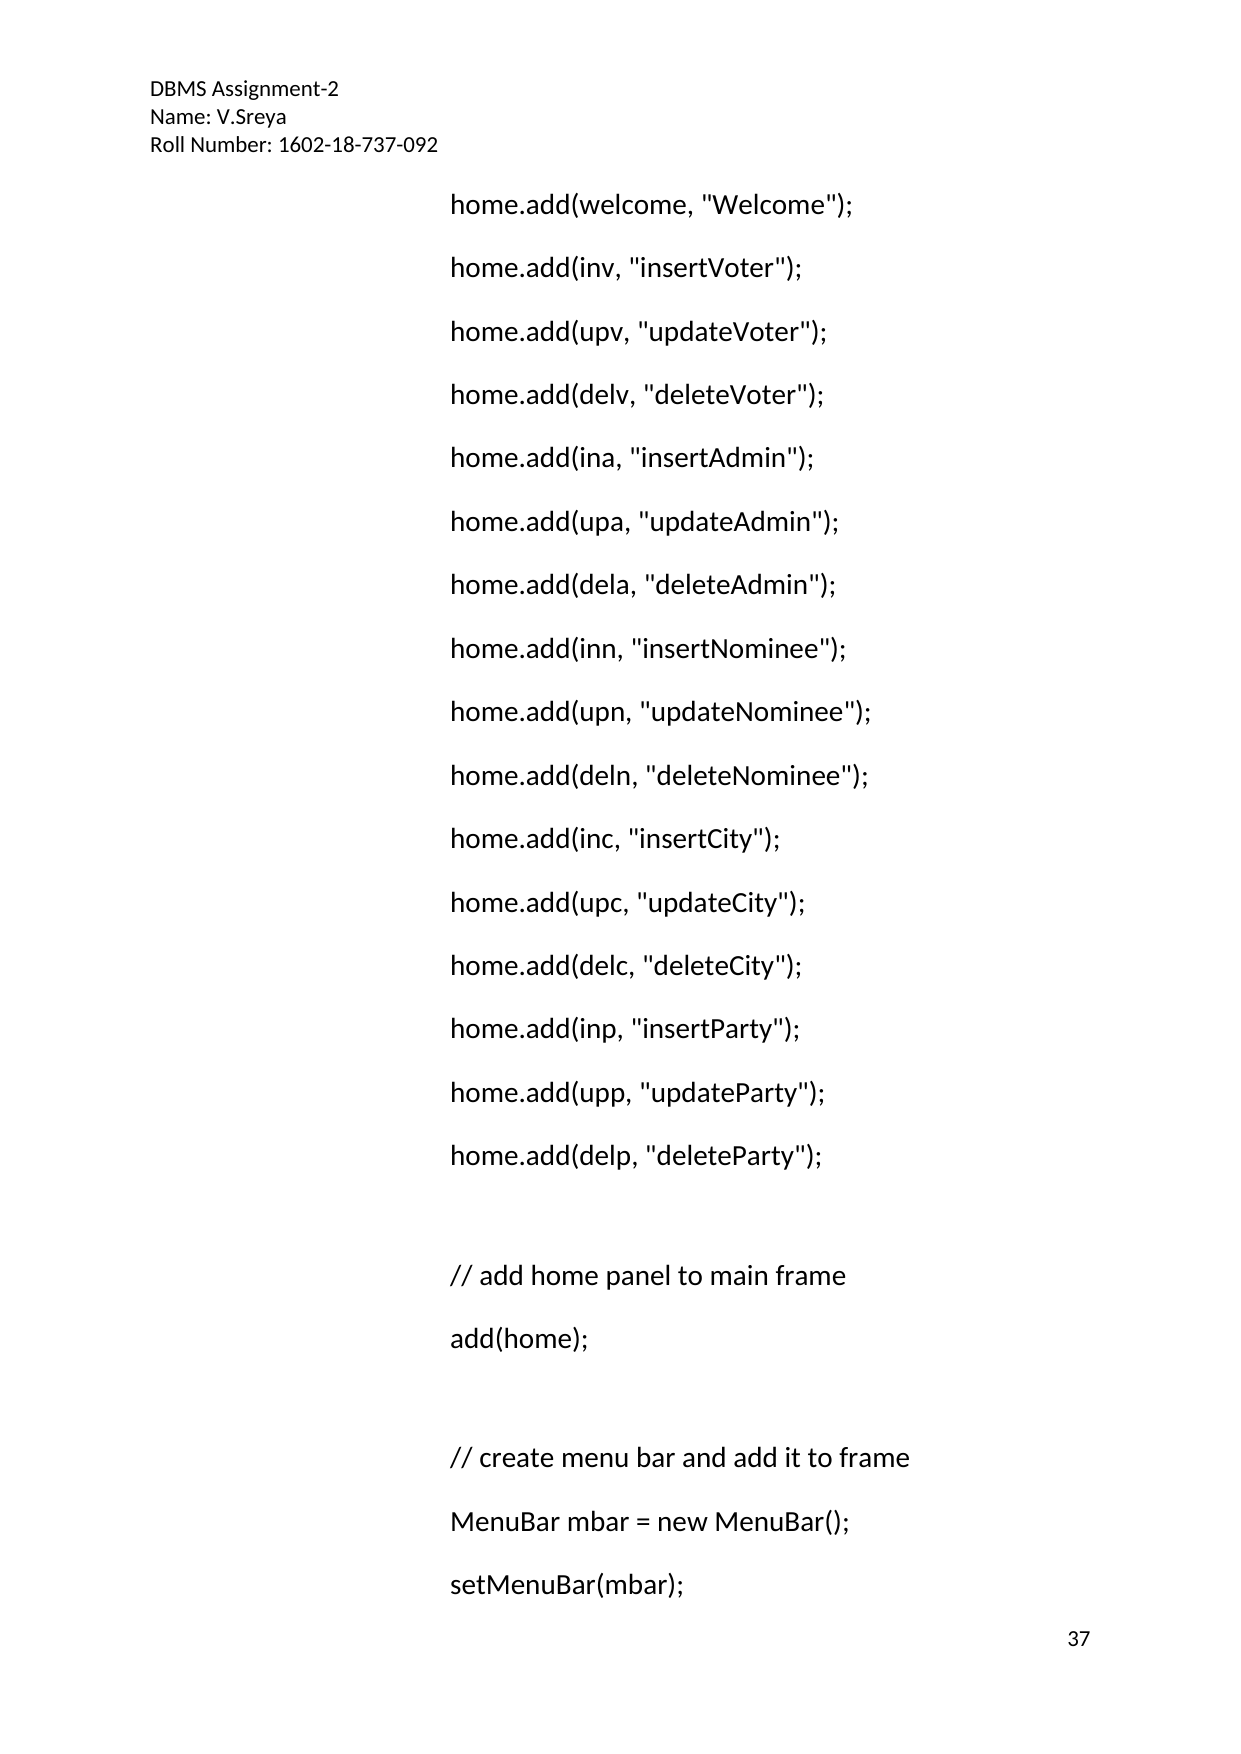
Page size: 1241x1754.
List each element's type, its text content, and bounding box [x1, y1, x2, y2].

text home.add(upv, "updateVoter"); [225, 313, 1090, 348]
text home.add(delp, "deleteParty"); [225, 1137, 1090, 1173]
text home.add(inc, "insertCity"); [225, 820, 1090, 856]
text home.add(inn, "insertNominee"); [225, 630, 1090, 666]
text home.add(inp, "insertParty"); [225, 1011, 1090, 1046]
text home.add(upc, "updateCity"); [225, 884, 1090, 919]
text setMenuBar(mbar); [225, 1566, 1090, 1602]
text home.add(delc, "deleteCity"); [225, 947, 1090, 983]
text // add home panel to main frame [225, 1257, 1090, 1292]
text home.add(ina, "insertAdmin"); [225, 439, 1090, 475]
text home.add(deln, "deleteNominee"); [225, 757, 1090, 792]
text home.add(inv, "insertVoter"); [225, 249, 1090, 285]
text // create menu bar and add it to frame [225, 1439, 1090, 1475]
text home.add(delv, "deleteVoter"); [225, 376, 1090, 412]
text add(home); [225, 1320, 1090, 1356]
text home.add(upp, "updateParty"); [225, 1074, 1090, 1109]
text home.add(dela, "deleteAdmin"); [225, 566, 1090, 602]
text home.add(upa, "updateAdmin"); [225, 503, 1090, 539]
text home.add(upn, "updateNominee"); [225, 693, 1090, 729]
text home.add(welcome, "Welcome"); [225, 186, 1090, 221]
text MenuBar mbar = new MenuBar(); [225, 1503, 1090, 1538]
